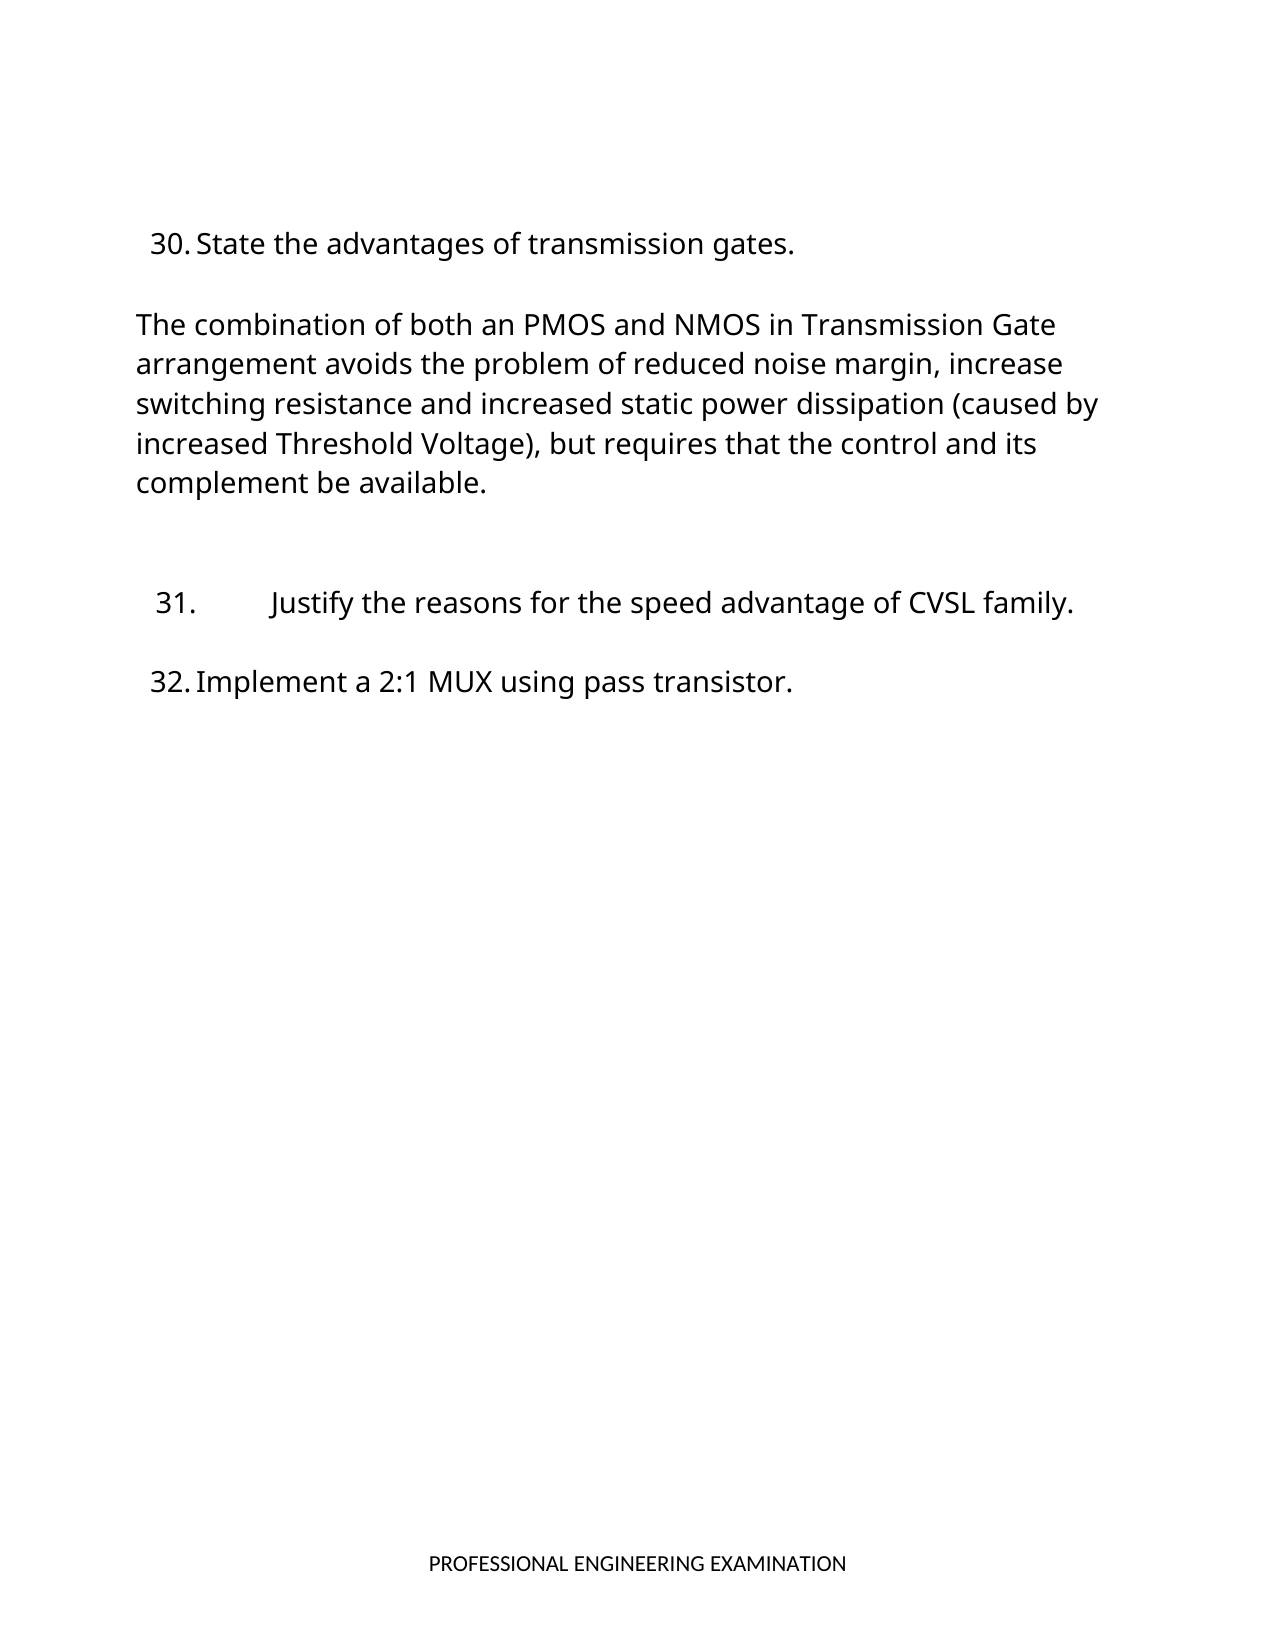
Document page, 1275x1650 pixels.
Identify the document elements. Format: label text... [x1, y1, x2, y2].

list Implement a 2:1 MUX using pass transistor. [150, 662, 1154, 701]
list Justify the reasons for the speed advantage of CVSL family. [155, 582, 1154, 622]
list State the advantages of transmission gates. [150, 223, 1154, 263]
text The combination of both an PMOS and NMOS in Transmission Gate arrangement avoids the problem of reduced noise margin, increase switching resistance and increased static power dissipation (caused by increased Threshold Voltage), but requires that the control and its complement be available. [136, 304, 1119, 502]
